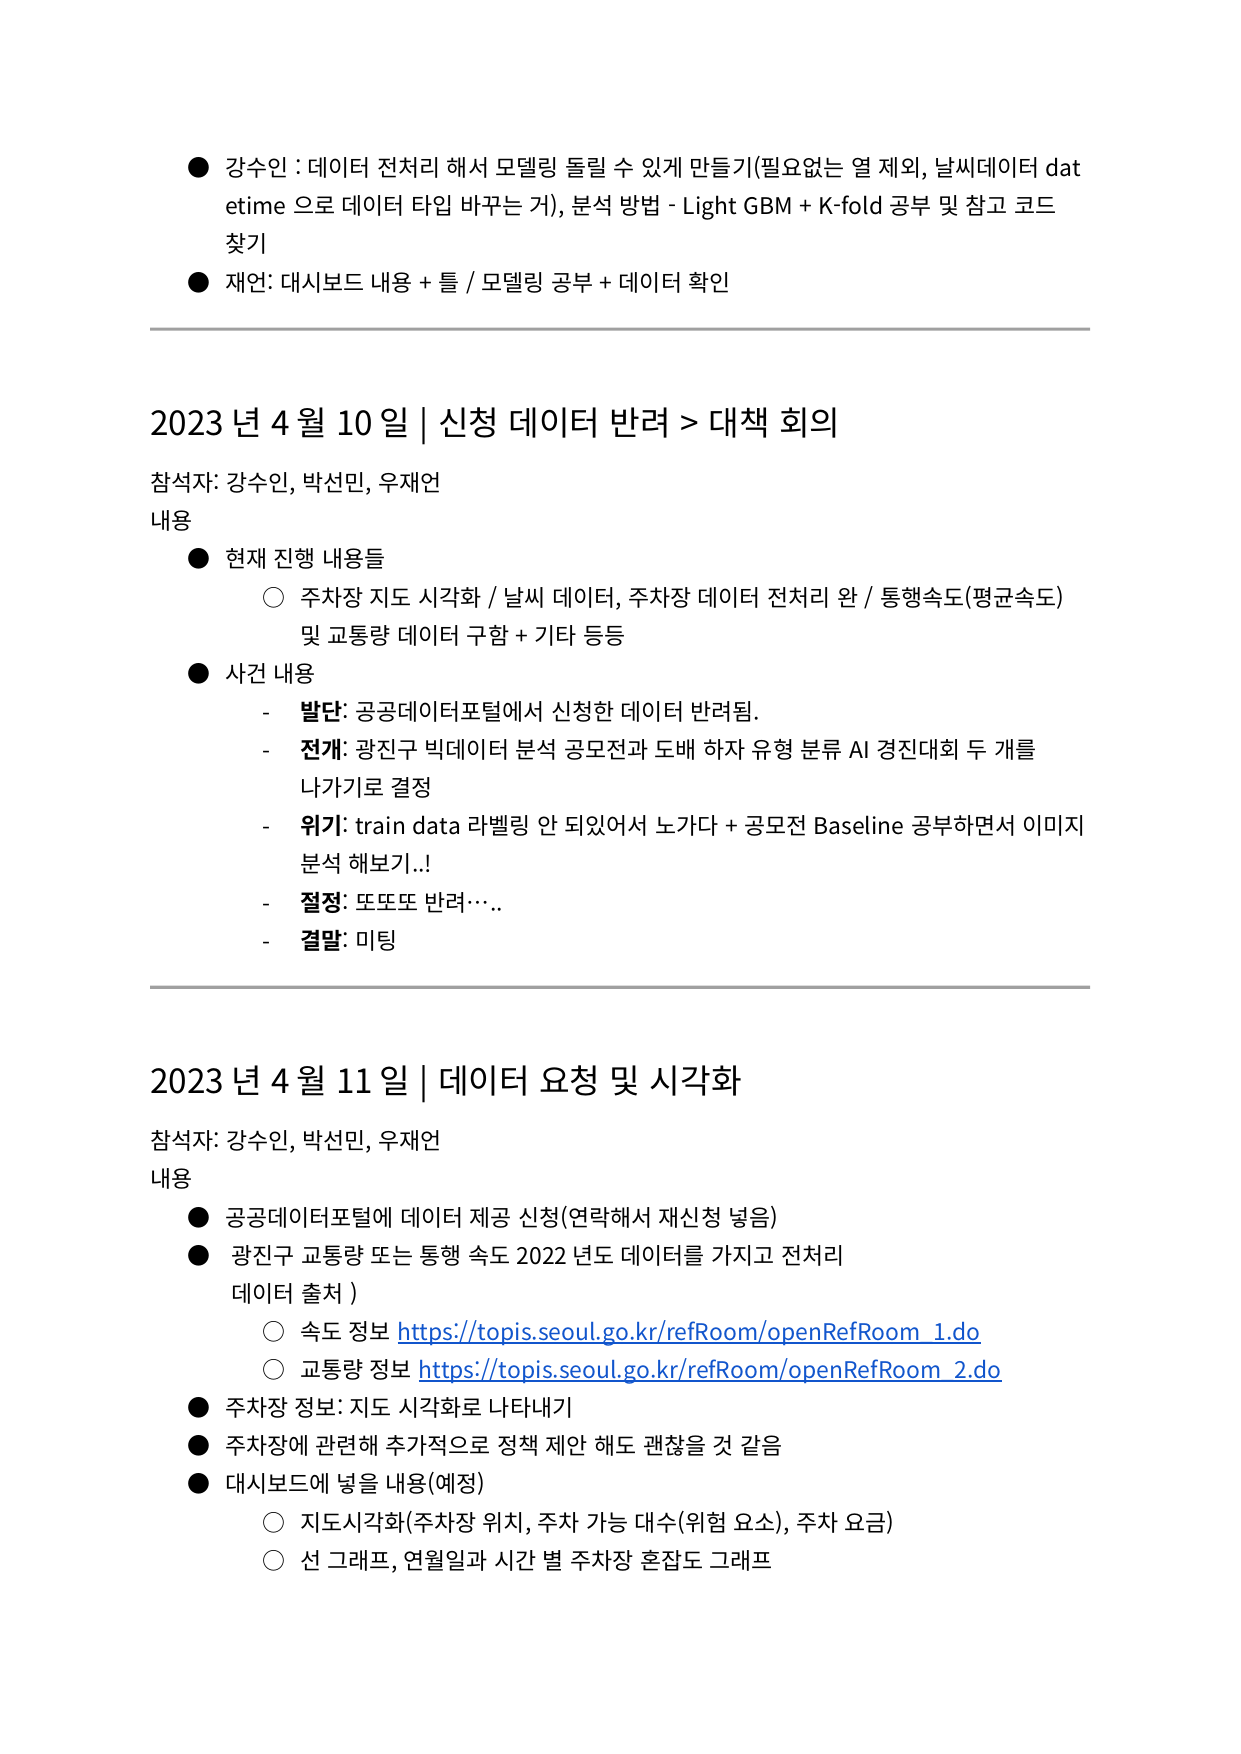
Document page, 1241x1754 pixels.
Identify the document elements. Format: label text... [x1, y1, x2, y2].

list 절정: 또또또 반려….. [262, 884, 1090, 918]
list 주차장에 관련해 추가적으로 정책 제안 해도 괜찮을 것 같음 [187, 1428, 1090, 1461]
text 내용 [150, 503, 1090, 536]
list 대시보드에 넣을 내용(예정) [187, 1466, 1090, 1499]
list 공공데이터포털에 데이터 제공 신청(연락해서 재신청 넣음) [187, 1199, 1090, 1233]
list 발단: 공공데이터포털에서 신청한 데이터 반려됨. [262, 694, 1090, 727]
list 속도 정보 https://topis.seoul.go.kr/refRoom/openRefRoom_1.do [262, 1314, 1090, 1347]
list 사건 내용 [187, 656, 1090, 689]
text 내용 [150, 1161, 1090, 1194]
subtitle 2023년 4월 11일 | 데이터 요청 및 시각화 [150, 1055, 1090, 1103]
text 참석자: 강수인, 박선민, 우재언 [150, 1123, 1090, 1156]
list 결말: 미팅 [262, 922, 1090, 956]
list 선 그래프, 연월일과 시간 별 주차장 혼잡도 그래프 [262, 1542, 1090, 1576]
list 광진구 교통량 또는 통행 속도 2022년도 데이터를 가지고 전처리 데이터 출처 ) [187, 1237, 1090, 1309]
list 전개: 광진구 빅데이터 분석 공모전과 도배 하자 유형 분류 AI 경진대회 두 개를 나가기로 결정 [262, 732, 1090, 803]
list 주차장 정보: 지도 시각화로 나타내기 [187, 1390, 1090, 1423]
text 참석자: 강수인, 박선민, 우재언 [150, 465, 1090, 498]
list 강수인 : 데이터 전처리 해서 모델링 돌릴 수 있게 만들기(필요없는 열 제외, 날씨데이터 datetime 으로 데이터 타입 바꾸는 거), 분석 방법 - Light GBM + K-fold 공부 및 참고 코드 찾기 [187, 150, 1090, 259]
subtitle 2023년 4월 10일 | 신청 데이터 반려 > 대책 회의 [150, 397, 1090, 445]
list 위기: train data 라벨링 안 되있어서 노가다 + 공모전 Baseline 공부하면서 이미지 분석 해보기..! [262, 808, 1090, 879]
list 교통량 정보 https://topis.seoul.go.kr/refRoom/openRefRoom_2.do [262, 1352, 1090, 1385]
list 재언: 대시보드 내용 + 틀 / 모델링 공부 + 데이터 확인 [187, 264, 1090, 298]
list 현재 진행 내용들 [187, 541, 1090, 574]
list 주차장 지도 시각화 / 날씨 데이터, 주차장 데이터 전처리 완 / 통행속도(평균속도) 및 교통량 데이터 구함 + 기타 등등 [262, 579, 1090, 651]
list 지도시각화(주차장 위치, 주차 가능 대수(위험 요소), 주차 요금) [262, 1504, 1090, 1538]
